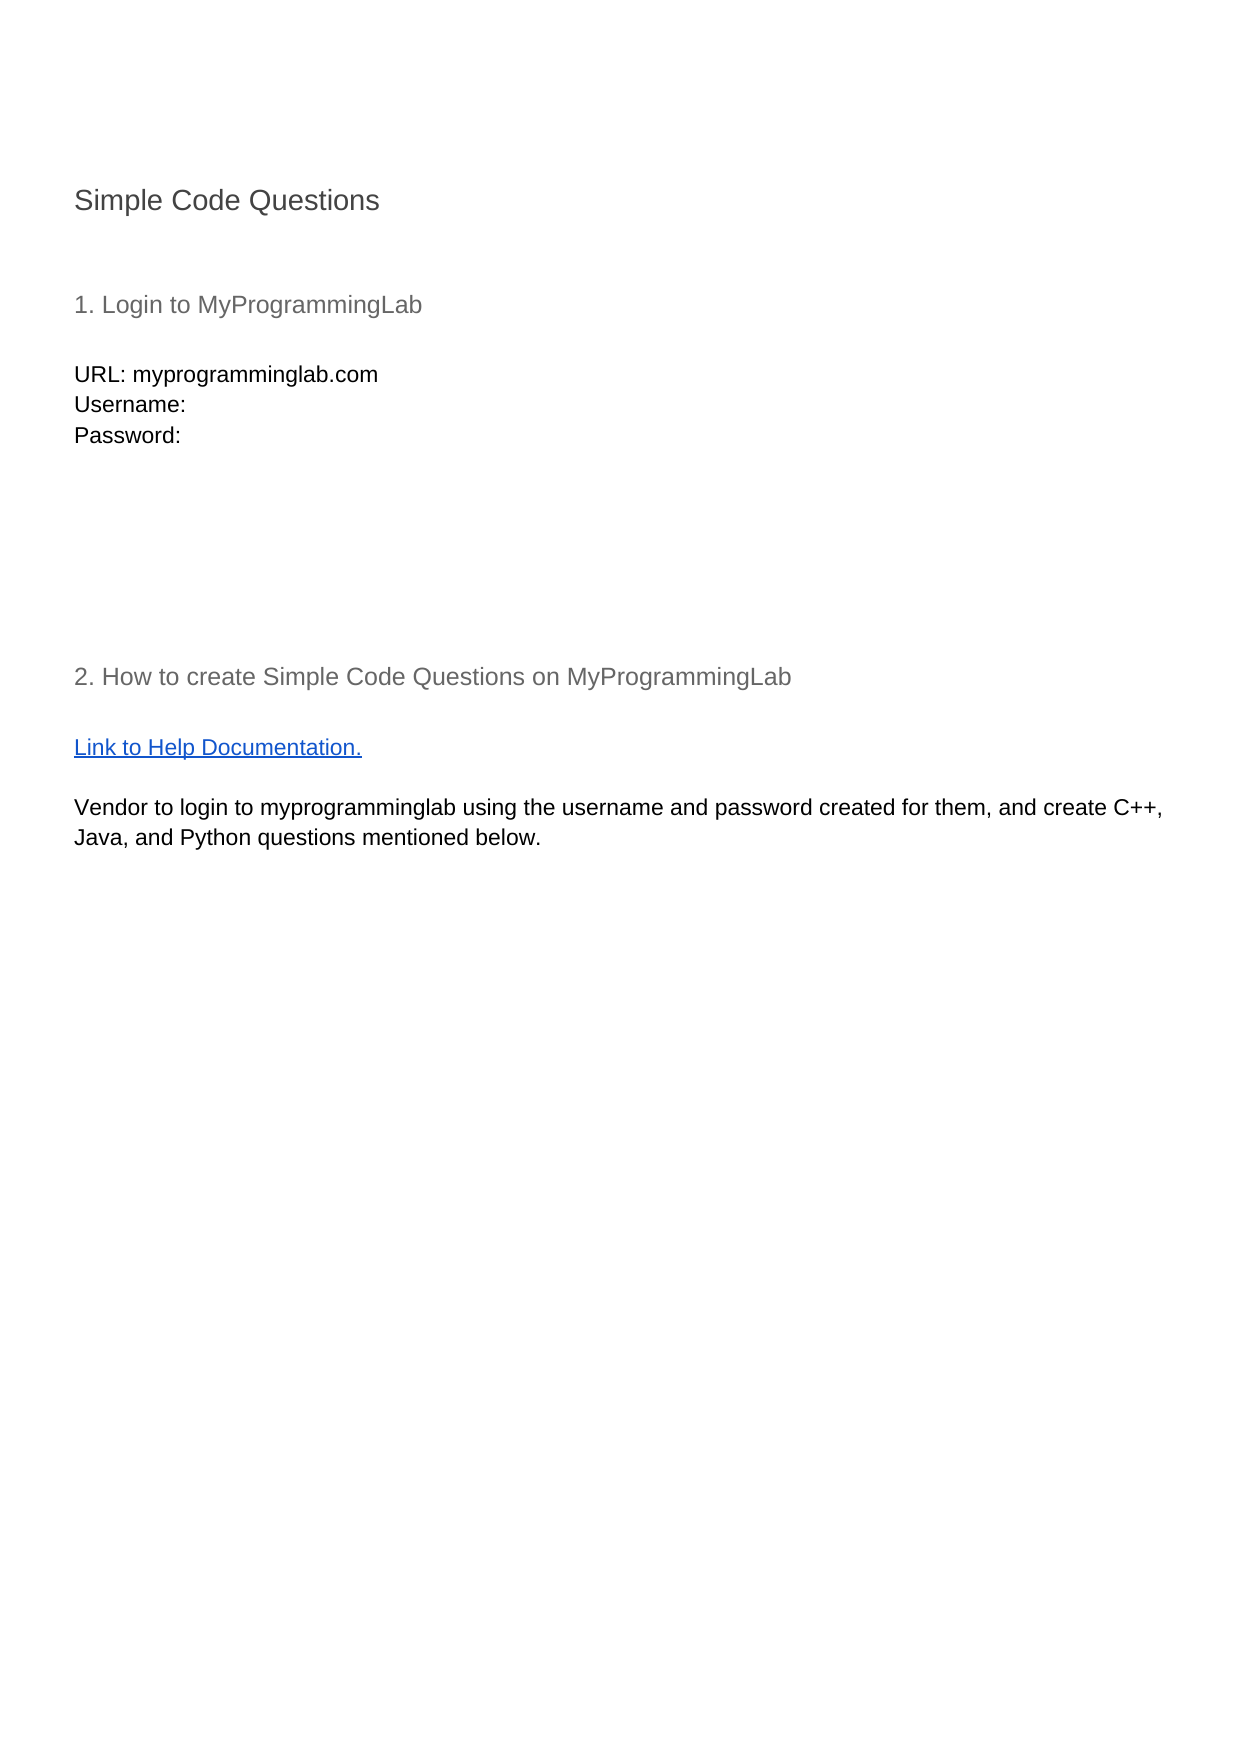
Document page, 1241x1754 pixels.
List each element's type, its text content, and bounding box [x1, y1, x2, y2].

subtitle 1. Login to MyProgrammingLab [74, 289, 1211, 318]
text Password: [74, 422, 1211, 448]
text URL: myprogramminglab.com [74, 361, 1211, 387]
subtitle 2. How to create Simple Code Questions on MyProgrammingLab [74, 662, 1211, 691]
text Vendor to login to myprogramminglab using the username and password created for them, and create C++, Java, and Python questions mentioned below. [74, 794, 1211, 851]
text Link to Help Documentation. [74, 734, 1211, 760]
subtitle Simple Code Questions [74, 183, 1211, 217]
text Username: [74, 391, 1211, 418]
